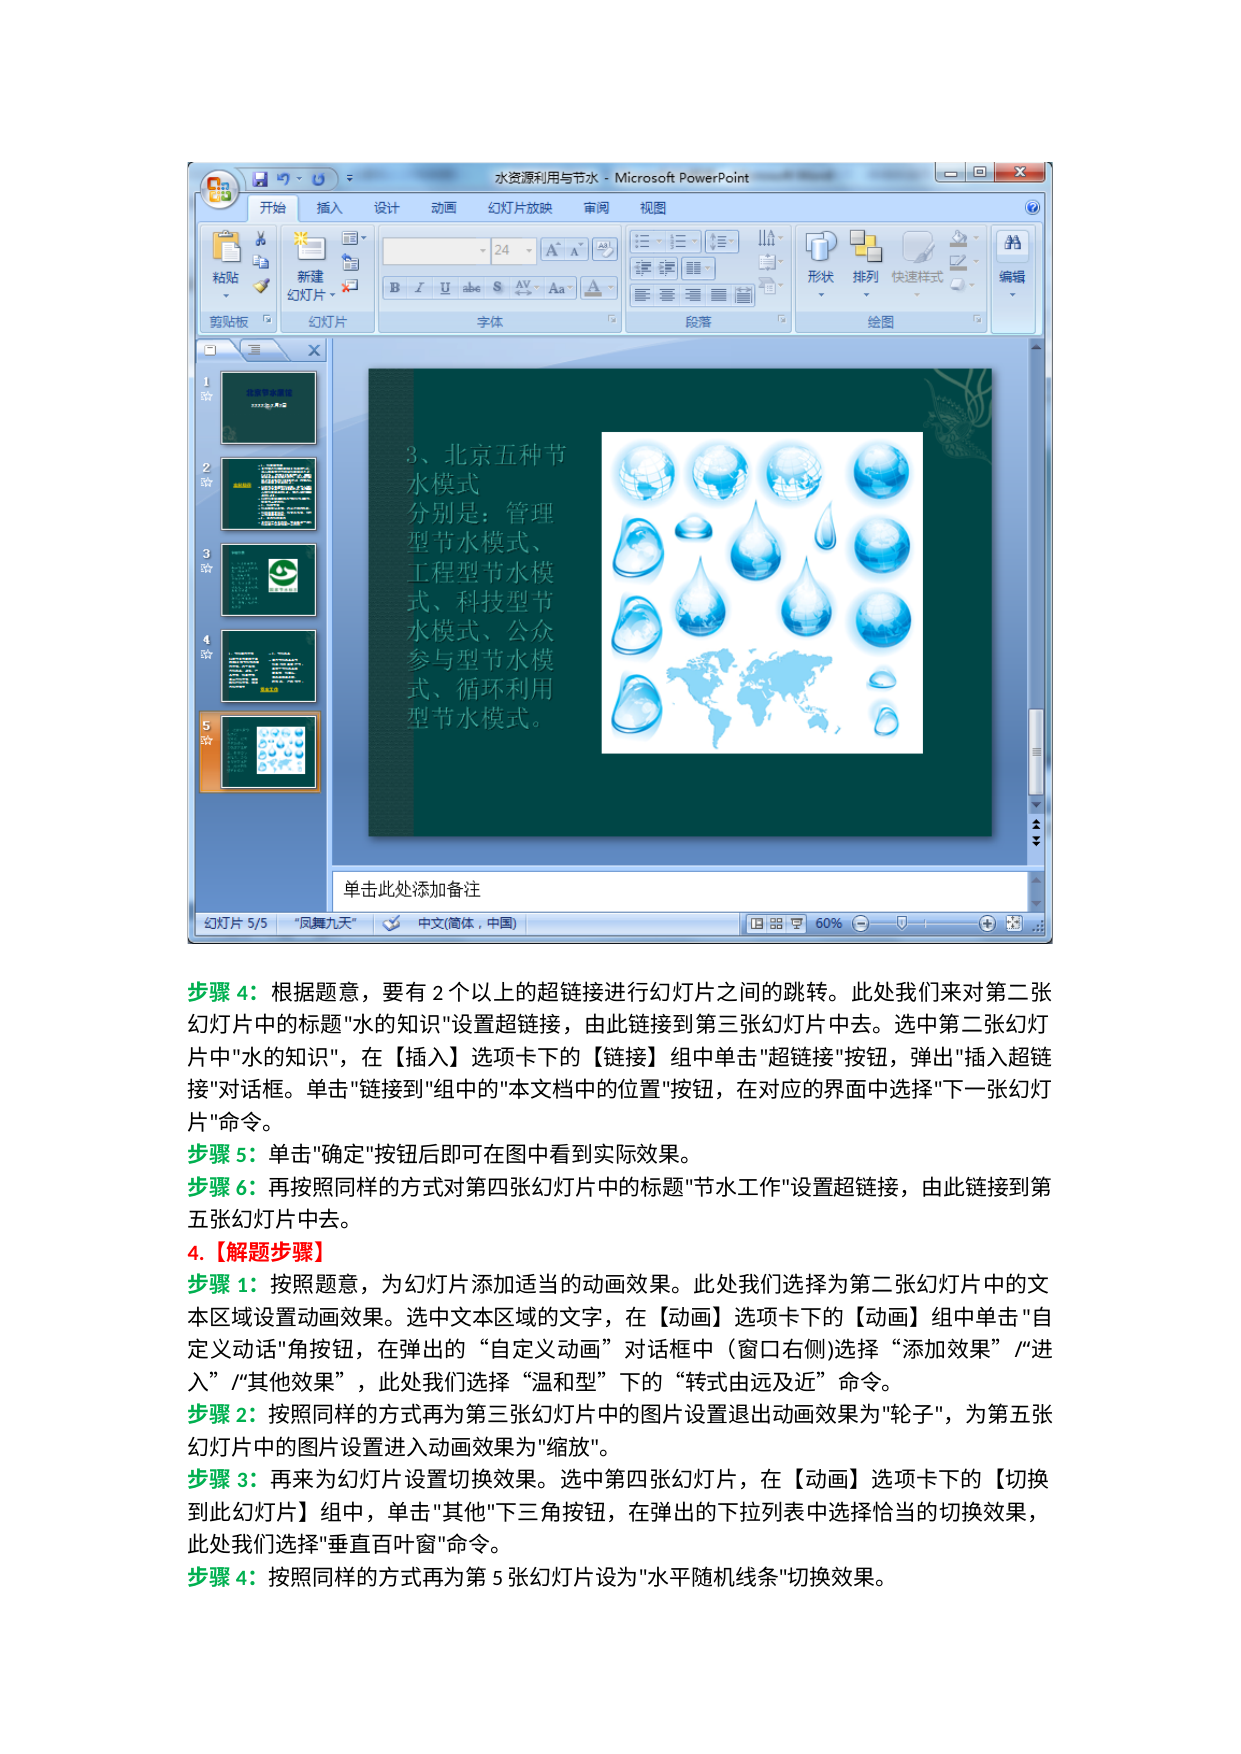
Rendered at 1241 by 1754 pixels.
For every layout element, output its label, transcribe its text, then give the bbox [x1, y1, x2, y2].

text 步骤2：按照同样的方式再为第三张幻灯片中的图片设置退出动画效果为"轮子"，为第五张幻灯片中的图片设置进入动画效果为"缩放"。 [187, 1397, 1053, 1462]
text 步骤4：根据题意，要有2个以上的超链接进行幻灯片之间的跳转。此处我们来对第二张幻灯片中的标题"水的知识"设置超链接，由此链接到第三张幻灯片中去。选中第二张幻灯片中"水的知识"，在【插入】选项卡下的【链接】组中单击"超链接"按钮，弹出"插入超链接"对话框。单击"链接到"组中的"本文档中的位置"按钮，在对应的界面中选择"下一张幻灯片"命令。 [187, 974, 1053, 1137]
text 步骤1：按照题意，为幻灯片添加适当的动画效果。此处我们选择为第二张幻灯片中的文本区域设置动画效果。选中文本区域的文字，在【动画】选项卡下的【动画】组中单击"自定义动话"角按钮，在弹出的“自定义动画”对话框中（窗口右侧)选择“添加效果”/“进入”/“其他效果”，此处我们选择“温和型”下的“转式由远及近”命令。 [187, 1267, 1053, 1397]
text 步骤5：单击"确定"按钮后即可在图中看到实际效果。 [187, 1137, 1053, 1169]
text 步骤3：再来为幻灯片设置切换效果。选中第四张幻灯片，在【动画】选项卡下的【切换到此幻灯片】组中，单击"其他"下三角按钮，在弹出的下拉列表中选择恰当的切换效果，此处我们选择"垂直百叶窗"命令。 [187, 1462, 1053, 1559]
text 4.【解题步骤】 [187, 1234, 1053, 1267]
picture [187, 162, 1053, 944]
text 步骤6：再按照同样的方式对第四张幻灯片中的标题"节水工作"设置超链接，由此链接到第五张幻灯片中去。 [187, 1169, 1053, 1234]
text 步骤4：按照同样的方式再为第5张幻灯片设为"水平随机线条"切换效果。 [187, 1559, 1053, 1592]
